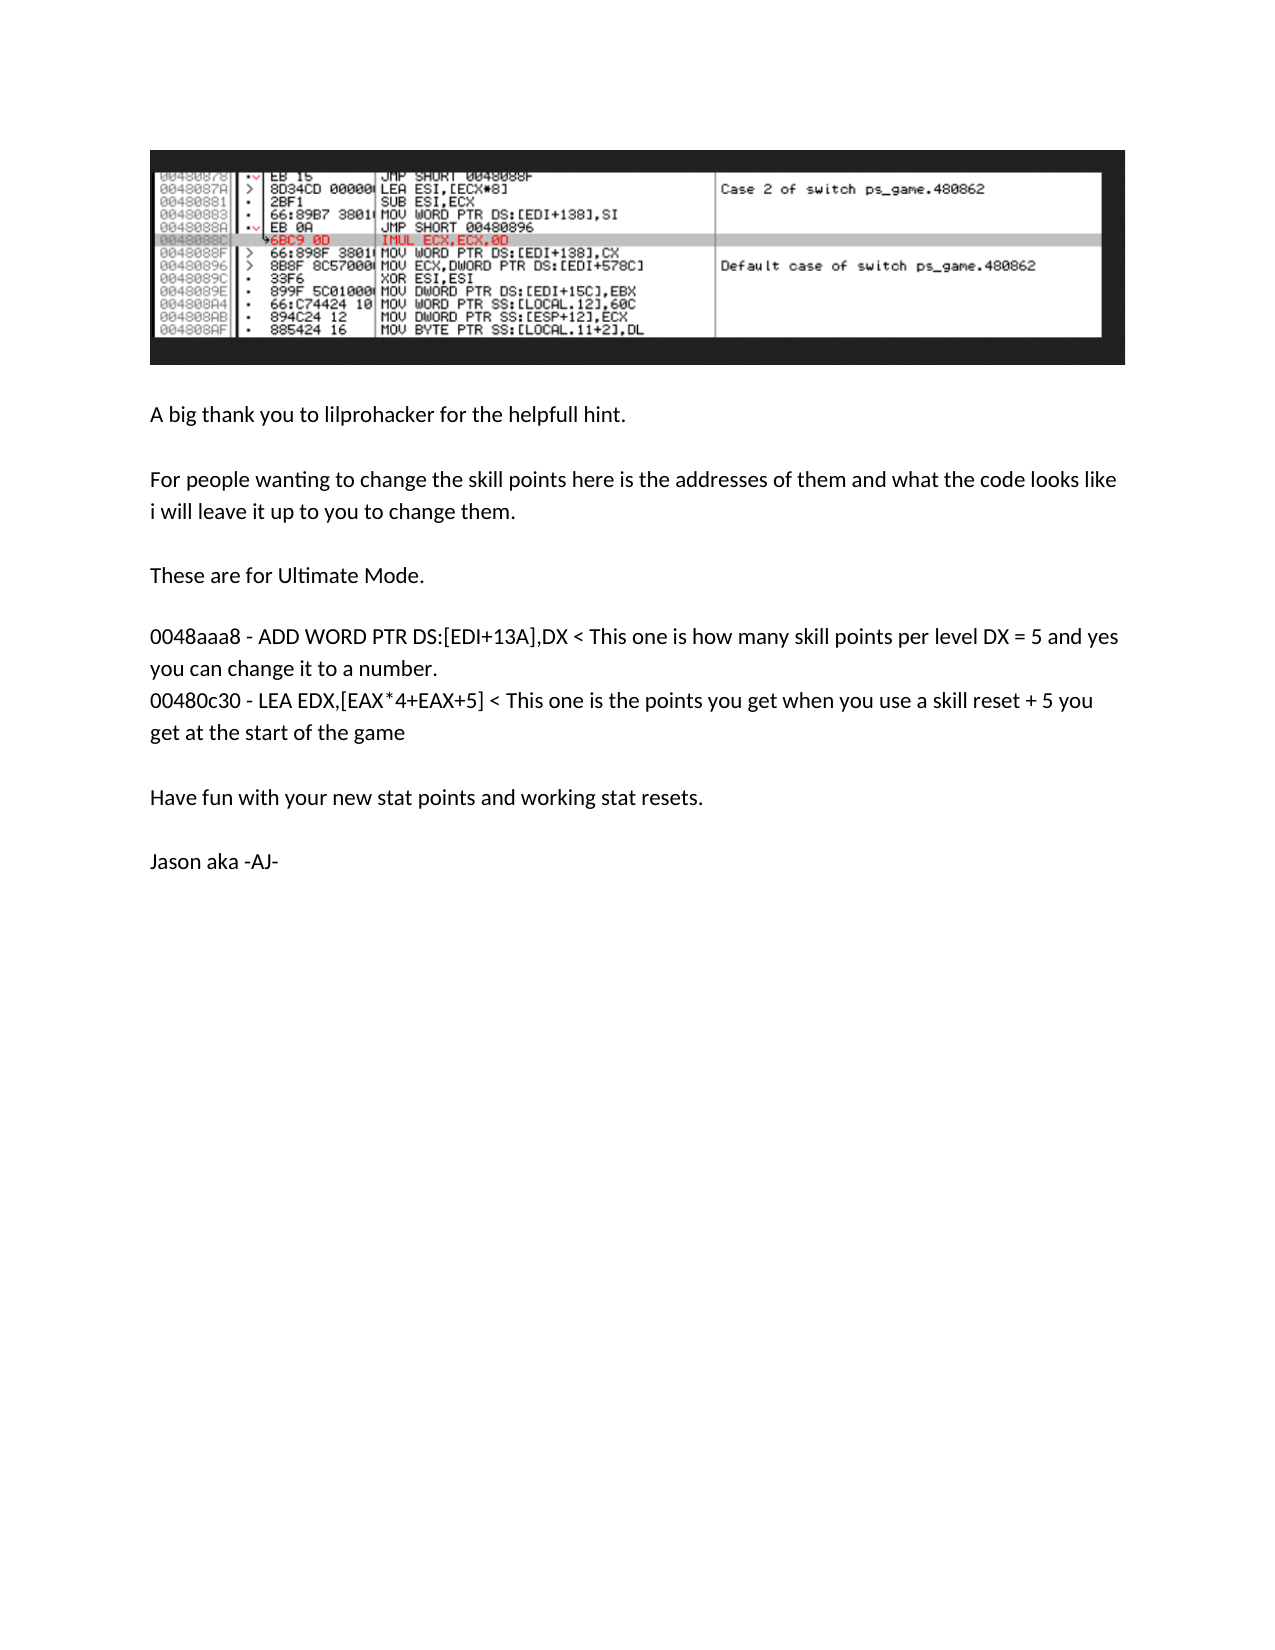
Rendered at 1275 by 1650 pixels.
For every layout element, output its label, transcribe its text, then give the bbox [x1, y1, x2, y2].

picture [150, 150, 1125, 365]
